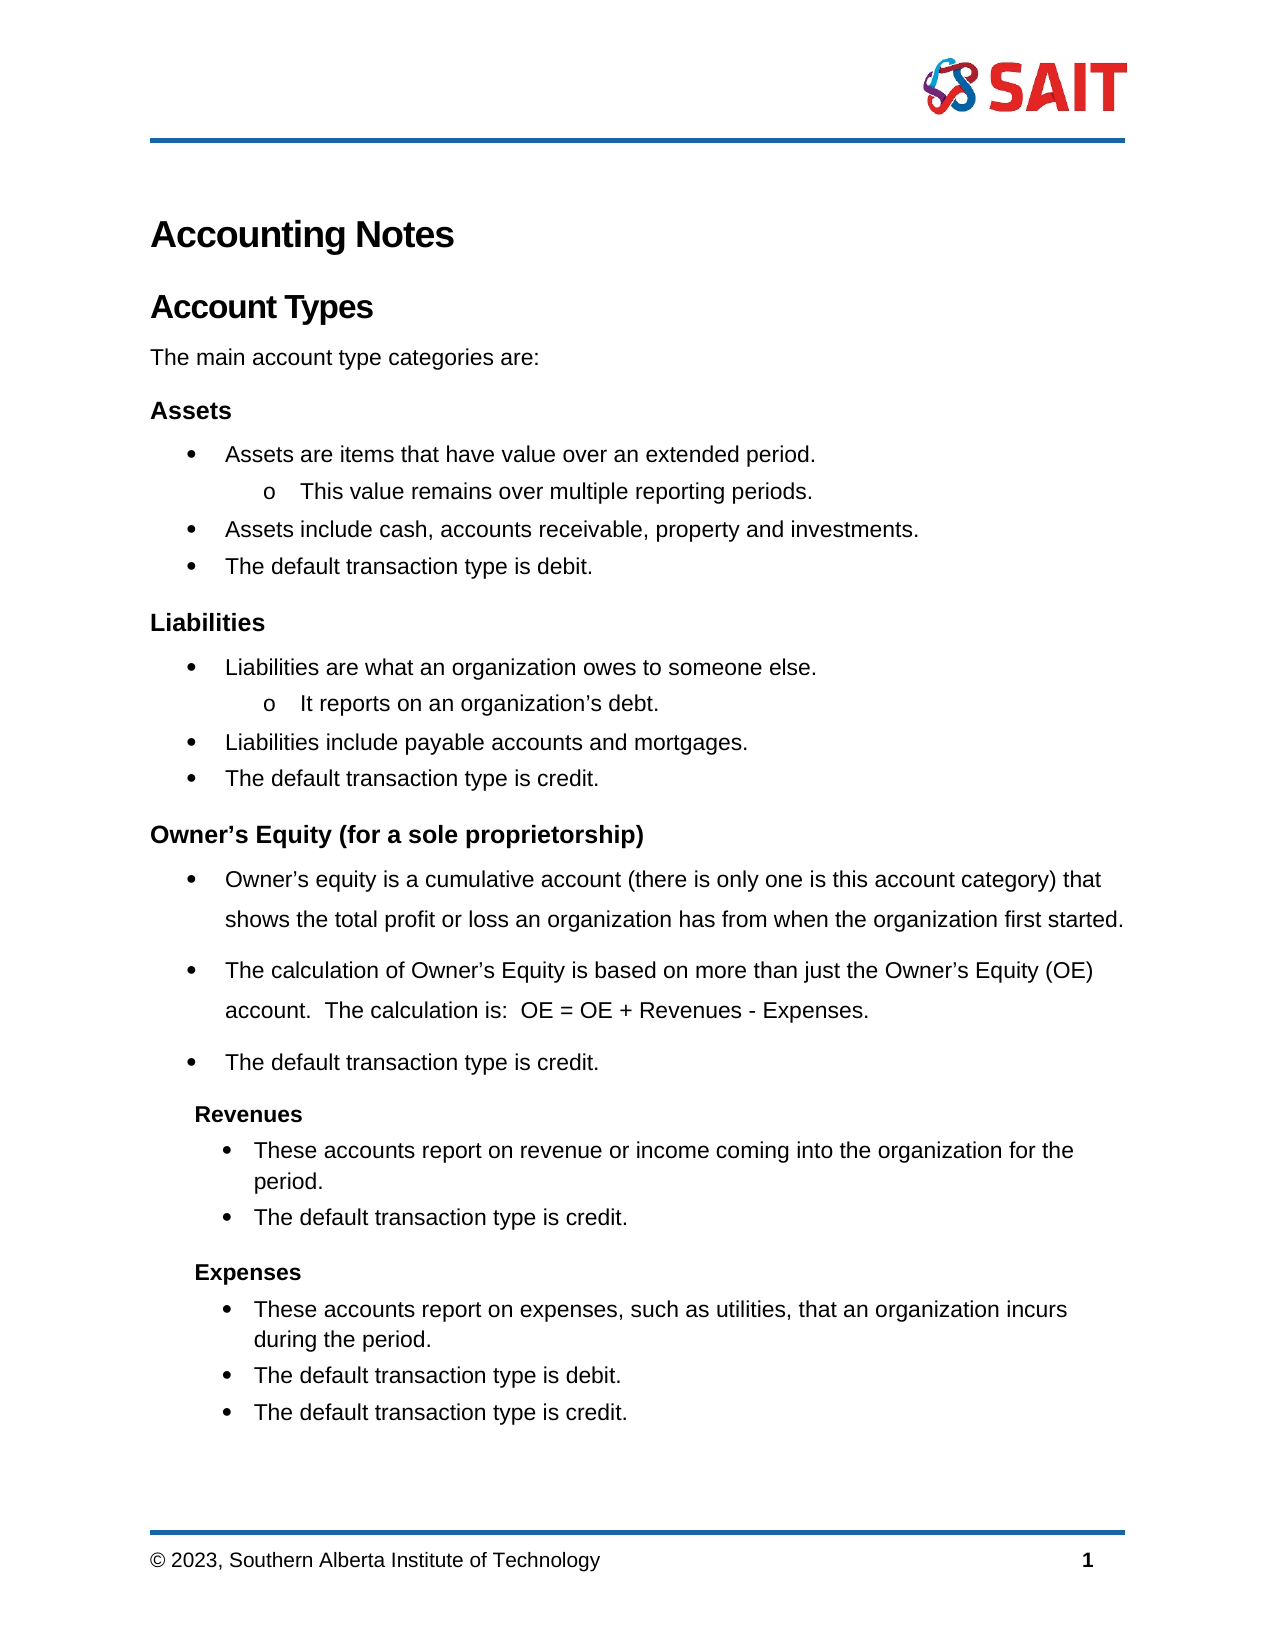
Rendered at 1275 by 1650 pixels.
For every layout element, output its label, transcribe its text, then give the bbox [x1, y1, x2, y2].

picture [899, 34, 1151, 138]
text Liabilities are what an organization owes to someone else. [187, 654, 1125, 680]
text Liabilities include payable accounts and mortgages. [187, 729, 1125, 755]
text Assets include cash, accounts receivable, property and investments. [187, 516, 1125, 543]
subtitle Owner’s Equity (for a sole proprietorship) [150, 821, 1125, 849]
subtitle Liabilities [150, 608, 1125, 637]
list Owner’s equity is a cumulative account (there is only one is this account category) that shows the total profit or loss an organization has from when the organization first started. [187, 866, 1125, 932]
text The default transaction type is credit. [223, 1399, 1125, 1425]
list This value remains over multiple reporting periods. [262, 478, 1125, 506]
text The default transaction type is credit. [187, 765, 1125, 792]
text The default transaction type is debit. [223, 1362, 1125, 1389]
text The default transaction type is debit. [187, 553, 1125, 579]
subtitle Account Types [150, 287, 1125, 326]
list The default transaction type is credit. [187, 1049, 1125, 1075]
text Expenses [194, 1259, 1125, 1286]
list It reports on an organization’s debt. [262, 690, 1125, 718]
text These accounts report on expenses, such as utilities, that an organization incurs during the period. [223, 1296, 1125, 1352]
text The main account type categories are: [150, 344, 1125, 370]
text The default transaction type is credit. [223, 1204, 1125, 1230]
subtitle Accounting Notes [150, 212, 1125, 256]
text Assets are items that have value over an extended period. [187, 441, 1125, 468]
list The calculation of Owner’s Equity is based on more than just the Owner’s Equity (OE) account. The calculation is: OE = OE + Revenues - Expenses. [187, 957, 1125, 1023]
text Revenues [194, 1101, 1125, 1127]
text These accounts report on revenue or income coming into the organization for the period. [223, 1137, 1125, 1194]
subtitle Assets [150, 396, 1125, 424]
